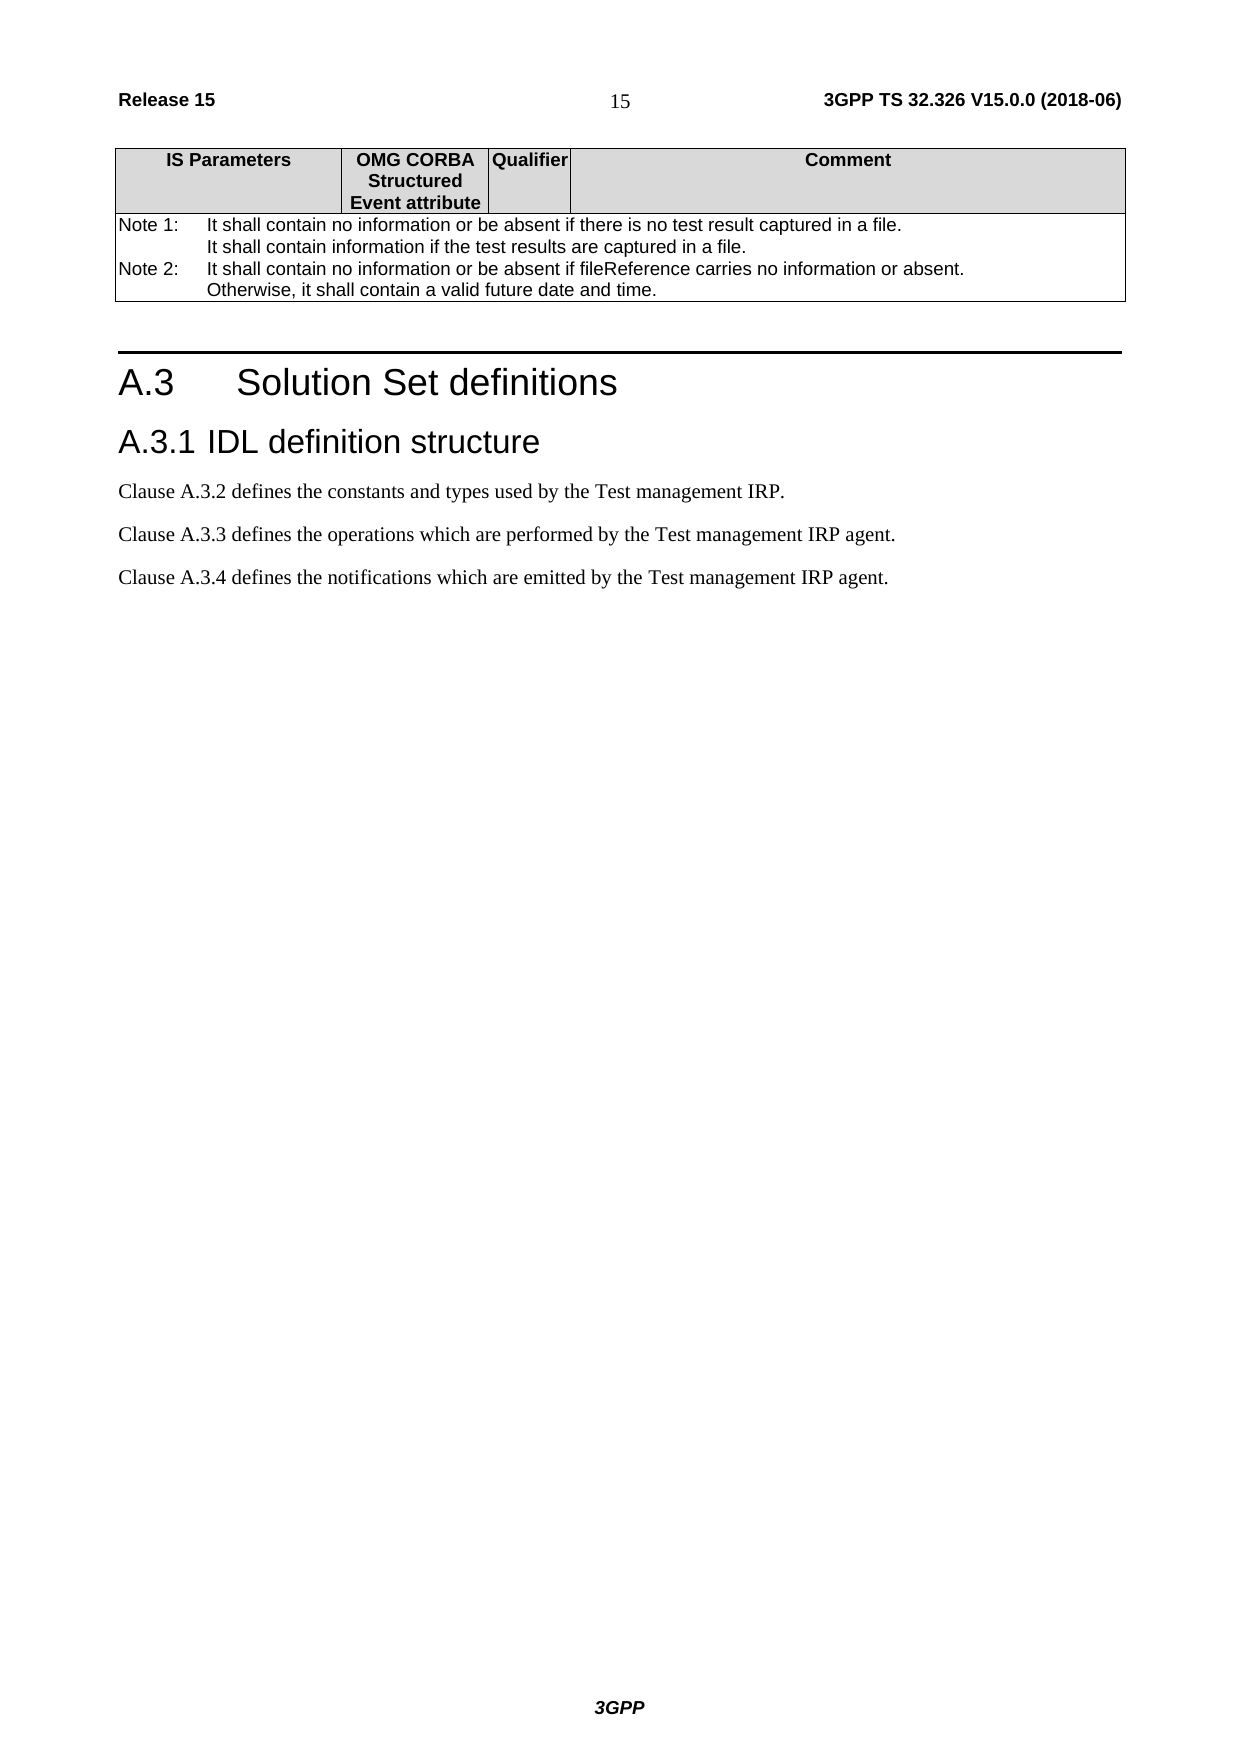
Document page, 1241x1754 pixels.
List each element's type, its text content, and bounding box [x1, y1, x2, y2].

text Clause A.3.3 defines the operations which are performed by the Test management IRP agent. [118, 522, 1122, 546]
table_cell Note 1: It shall contain no information or be absent if there is no test result captured in a file. It shall contain information if the test results are captured in a file. Note 2: It shall contain no information or be absent if fileReference carries no information or absent. Otherwise, it shall contain a valid future date and time. [116, 214, 1125, 301]
table_header OMG CORBA Structured Event attribute [342, 149, 488, 213]
subtitle A.3 Solution Set definitions [118, 354, 1122, 403]
table_header Qualifier [489, 149, 570, 213]
text Clause A.3.2 defines the constants and types used by the Test management IRP. [118, 479, 1122, 503]
text Clause A.3.4 defines the notifications which are emitted by the Test management IRP agent. [118, 565, 1122, 589]
table_header Comment [571, 149, 1125, 213]
subtitle A.3.1 IDL definition structure [118, 422, 1122, 460]
table_header IS Parameters [116, 149, 341, 213]
